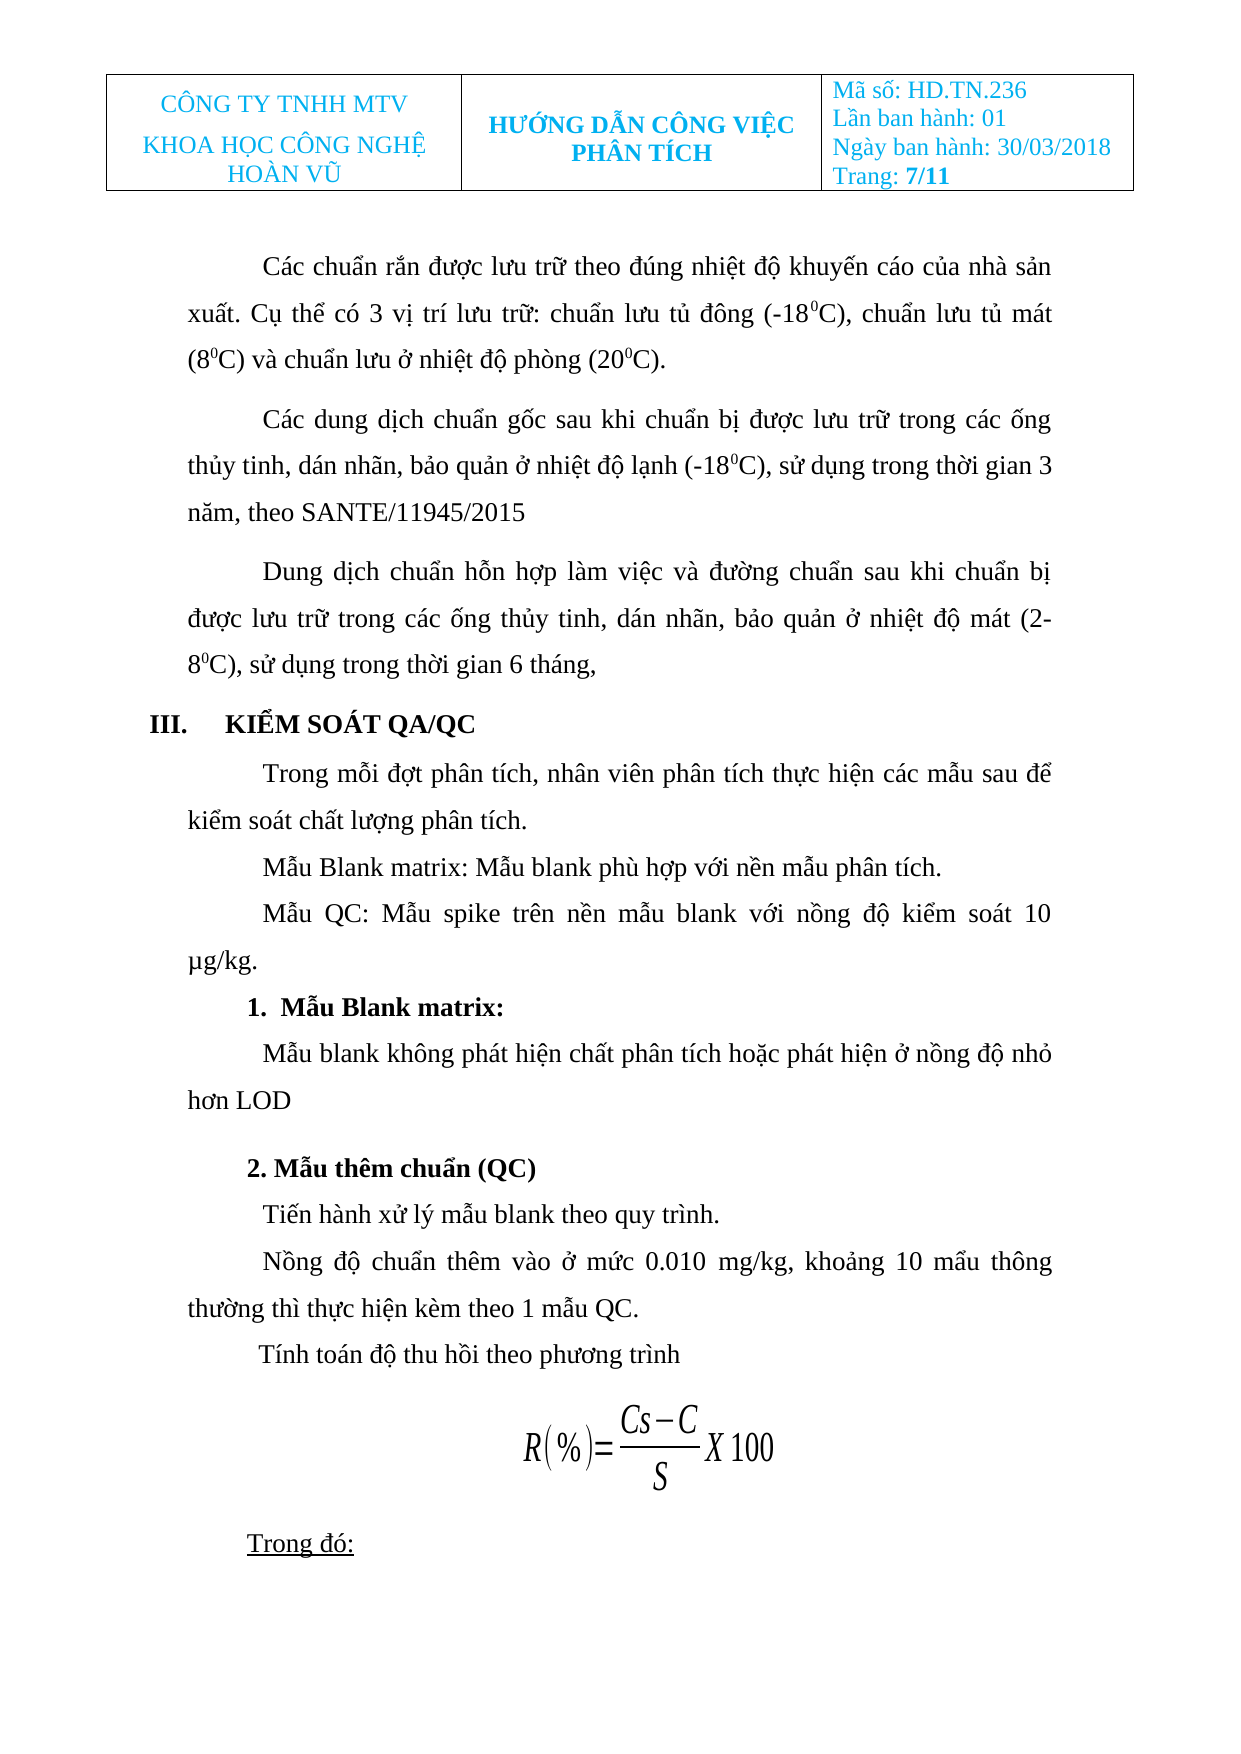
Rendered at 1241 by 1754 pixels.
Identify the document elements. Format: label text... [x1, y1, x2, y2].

picture [304, 96, 309, 106]
list Trong mỗi đợt phân tích, nhân viên phân tích thực hiện các mẫu sau để kiểm soát chất lượng phân tích. [187, 758, 1053, 835]
text Trong đó: [187, 1527, 1053, 1558]
text Tiến hành xử lý mẫu blank theo quy trình. [187, 1198, 1053, 1229]
text Dung dịch chuẩn hỗn hợp làm việc và đường chuẩn sau khi chuẩn bị được lưu trữ trong các ống thủy tinh, dán nhãn, bảo quản ở nhiệt độ mát (2-80C), sử dụng trong thời gian 6 tháng, [187, 555, 1053, 680]
picture [326, 137, 331, 147]
text Nồng độ chuẩn thêm vào ở mức 0.010 mg/kg, khoảng 10 mẩu thông thường thì thực hiện kèm theo 1 mẫu QC. [187, 1245, 1053, 1323]
subtitle KIỂM SOÁT QA/QC [187, 708, 1053, 739]
text Tính toán độ thu hồi theo phương trình [187, 1338, 1053, 1369]
list Mẫu blank không phát hiện chất phân tích hoặc phát hiện ở nồng độ nhỏ hơn LOD [187, 1038, 1053, 1115]
text Các dung dịch chuẩn gốc sau khi chuẩn bị được lưu trữ trong các ống thủy tinh, dán nhãn, bảo quản ở nhiệt độ lạnh (-180C), sử dụng trong thời gian 3 năm, theo SANTE/11945/2015 [187, 403, 1053, 527]
list Mẫu QC: Mẫu spike trên nền mẫu blank với nồng độ kiểm soát 10 µg/kg. [187, 898, 1053, 975]
text Các chuẩn rắn được lưu trữ theo đúng nhiệt độ khuyến cáo của nhà sản xuất. Cụ thể có 3 vị trí lưu trữ: chuẩn lưu tủ đông (-180C), chuẩn lưu tủ mát (80C) và chuẩn lưu ở nhiệt độ phòng (200C). [187, 250, 1053, 375]
list Mẫu Blank matrix: Mẫu blank phù hợp với nền mẫu phân tích. [187, 851, 1053, 882]
picture [293, 166, 298, 176]
list 1. Mẫu Blank matrix: [187, 991, 1053, 1022]
text 2. Mẫu thêm chuẩn (QC) [187, 1152, 1053, 1183]
